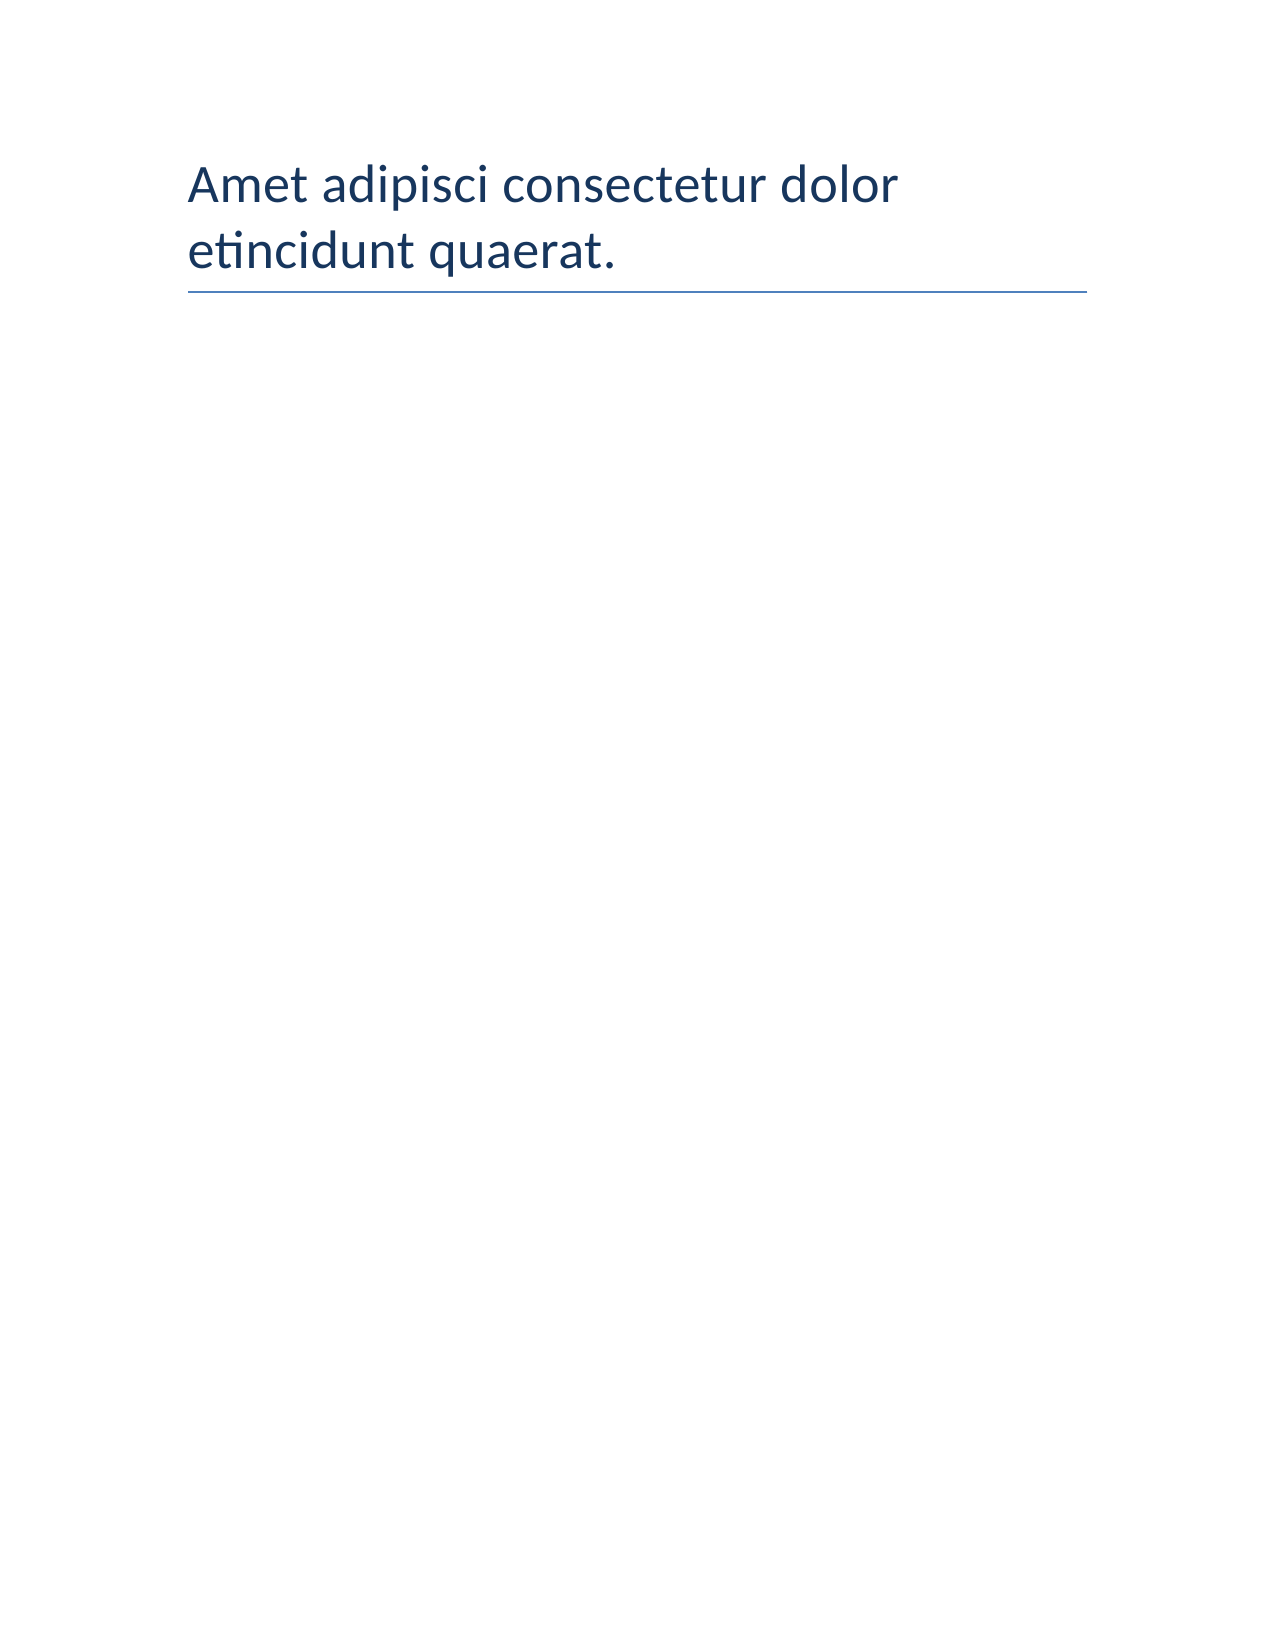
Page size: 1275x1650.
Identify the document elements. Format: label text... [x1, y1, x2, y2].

title Amet adipisci consectetur dolor etincidunt quaerat. [187, 150, 1087, 293]
